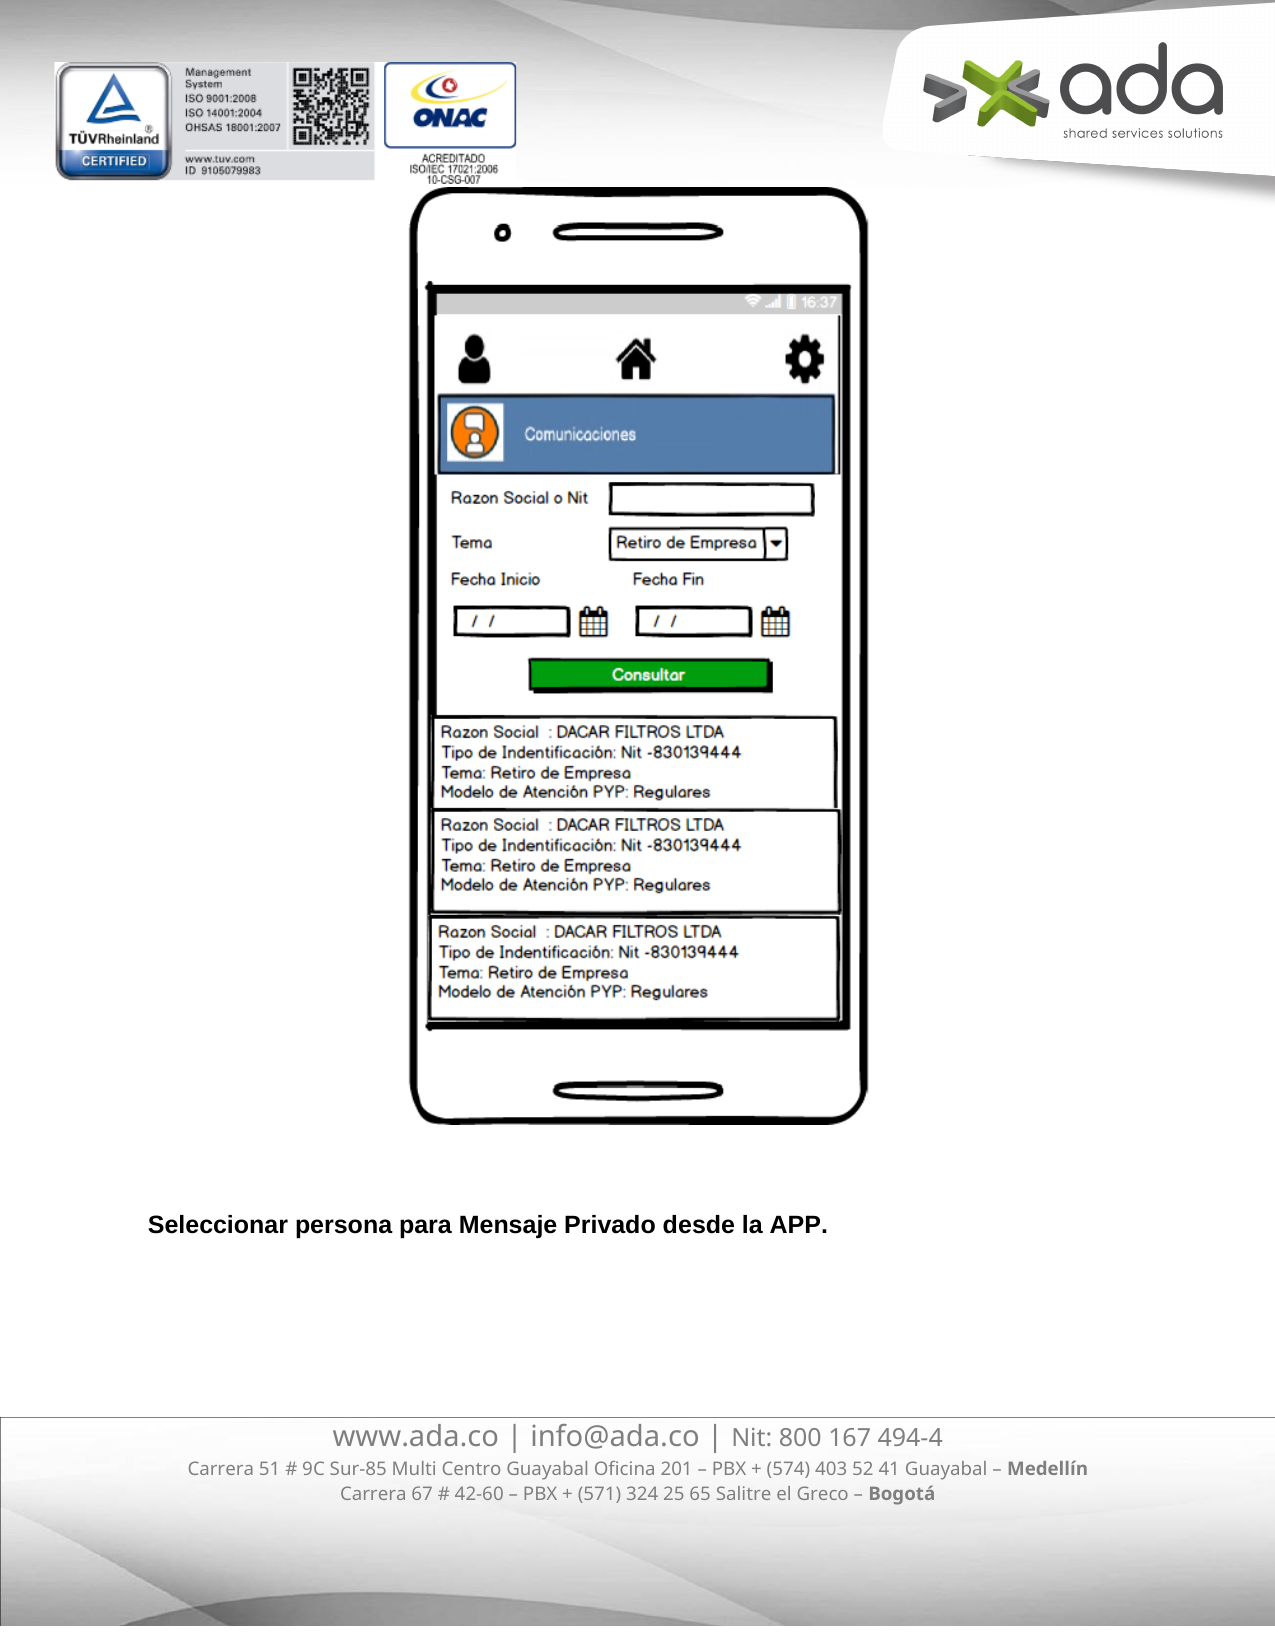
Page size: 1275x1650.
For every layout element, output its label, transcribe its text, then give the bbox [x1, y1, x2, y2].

picture [0, 1417, 1275, 1626]
picture [0, 0, 1275, 1125]
text Seleccionar persona para Mensaje Privado desde la APP. [148, 1210, 1127, 1239]
